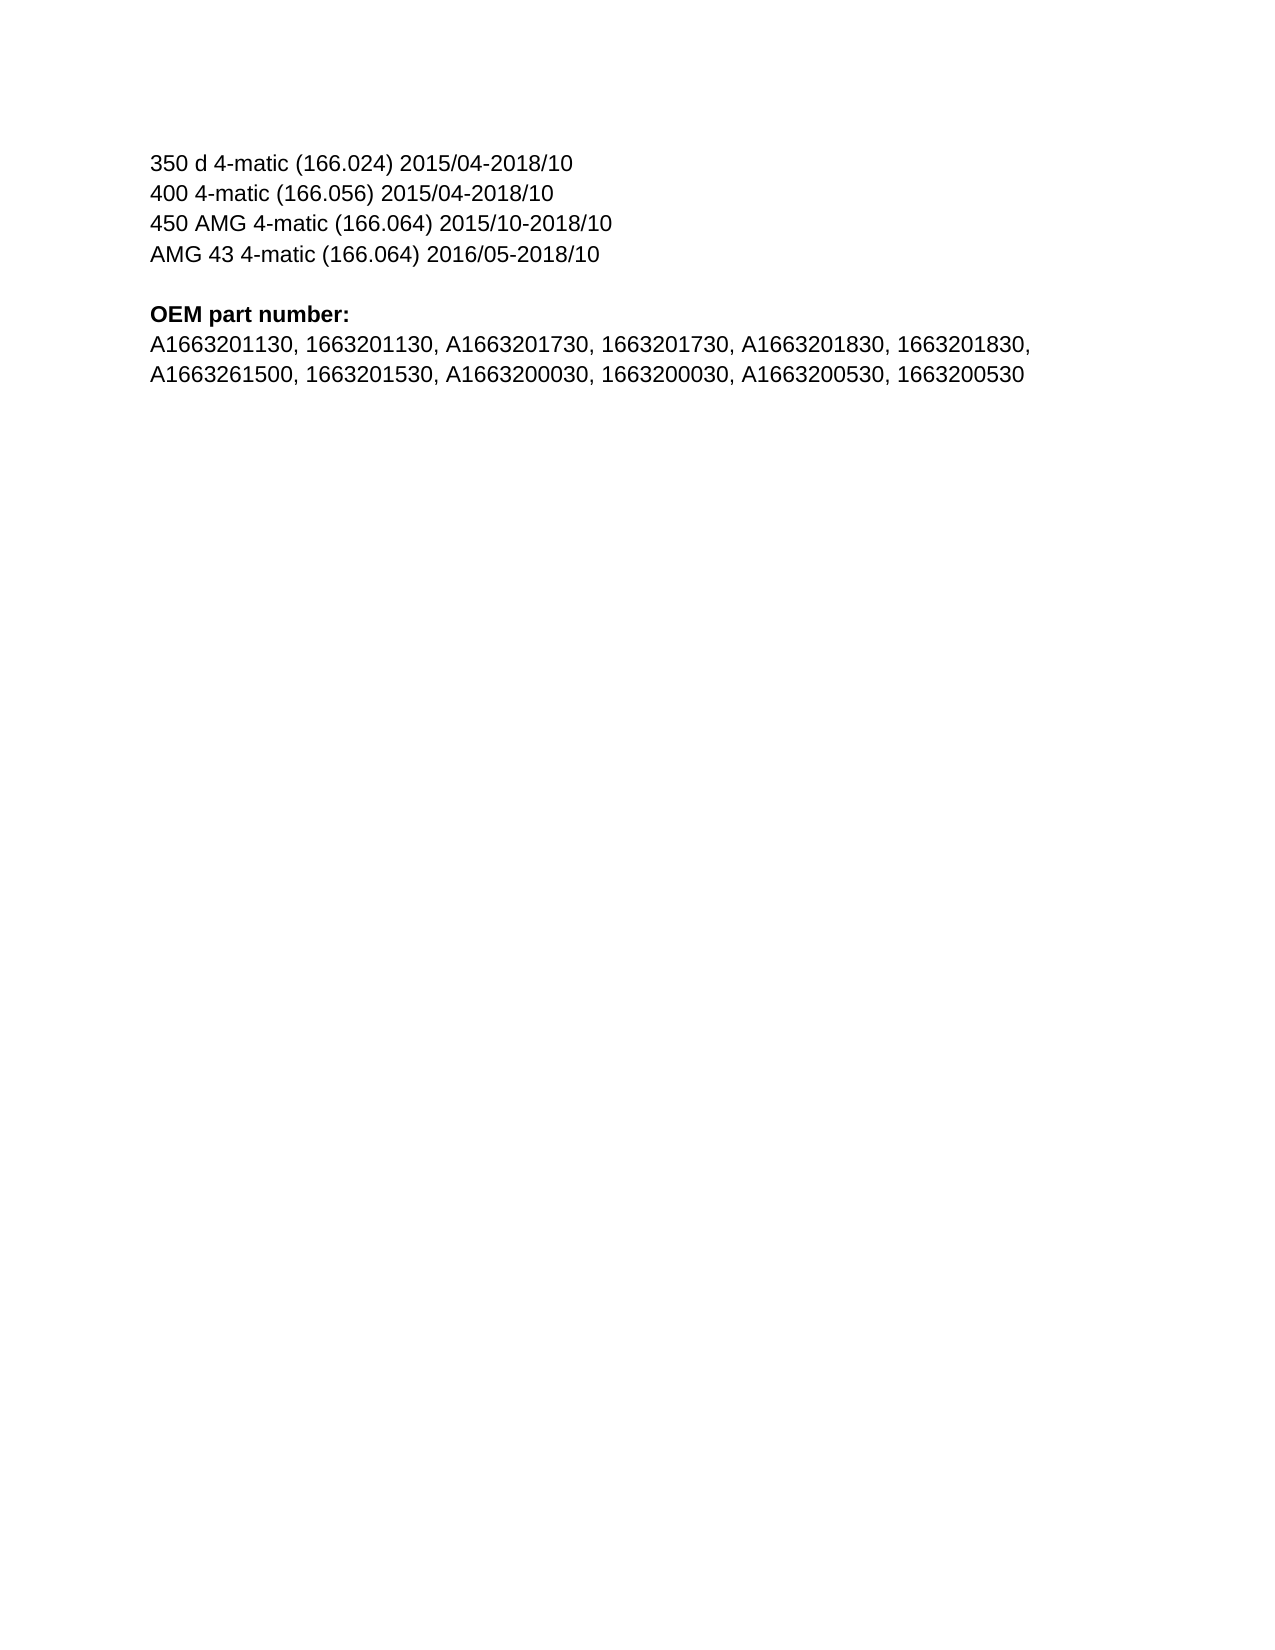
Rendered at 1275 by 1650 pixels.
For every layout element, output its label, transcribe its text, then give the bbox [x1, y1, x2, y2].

text A1663201130, 1663201130, A1663201730, 1663201730, A1663201830, 1663201830, A1663261500, 1663201530, A1663200030, 1663200030, A1663200530, 1663200530 [150, 331, 1125, 388]
text AMG 43 4-matic (166.064) 2016/05-2018/10 [150, 241, 1125, 267]
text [150, 150, 1125, 176]
text OEM part number: [150, 301, 1125, 327]
text 450 AMG 4-matic (166.064) 2015/10-2018/10 [150, 210, 1125, 237]
text 400 4-matic (166.056) 2015/04-2018/10 [150, 180, 1125, 207]
